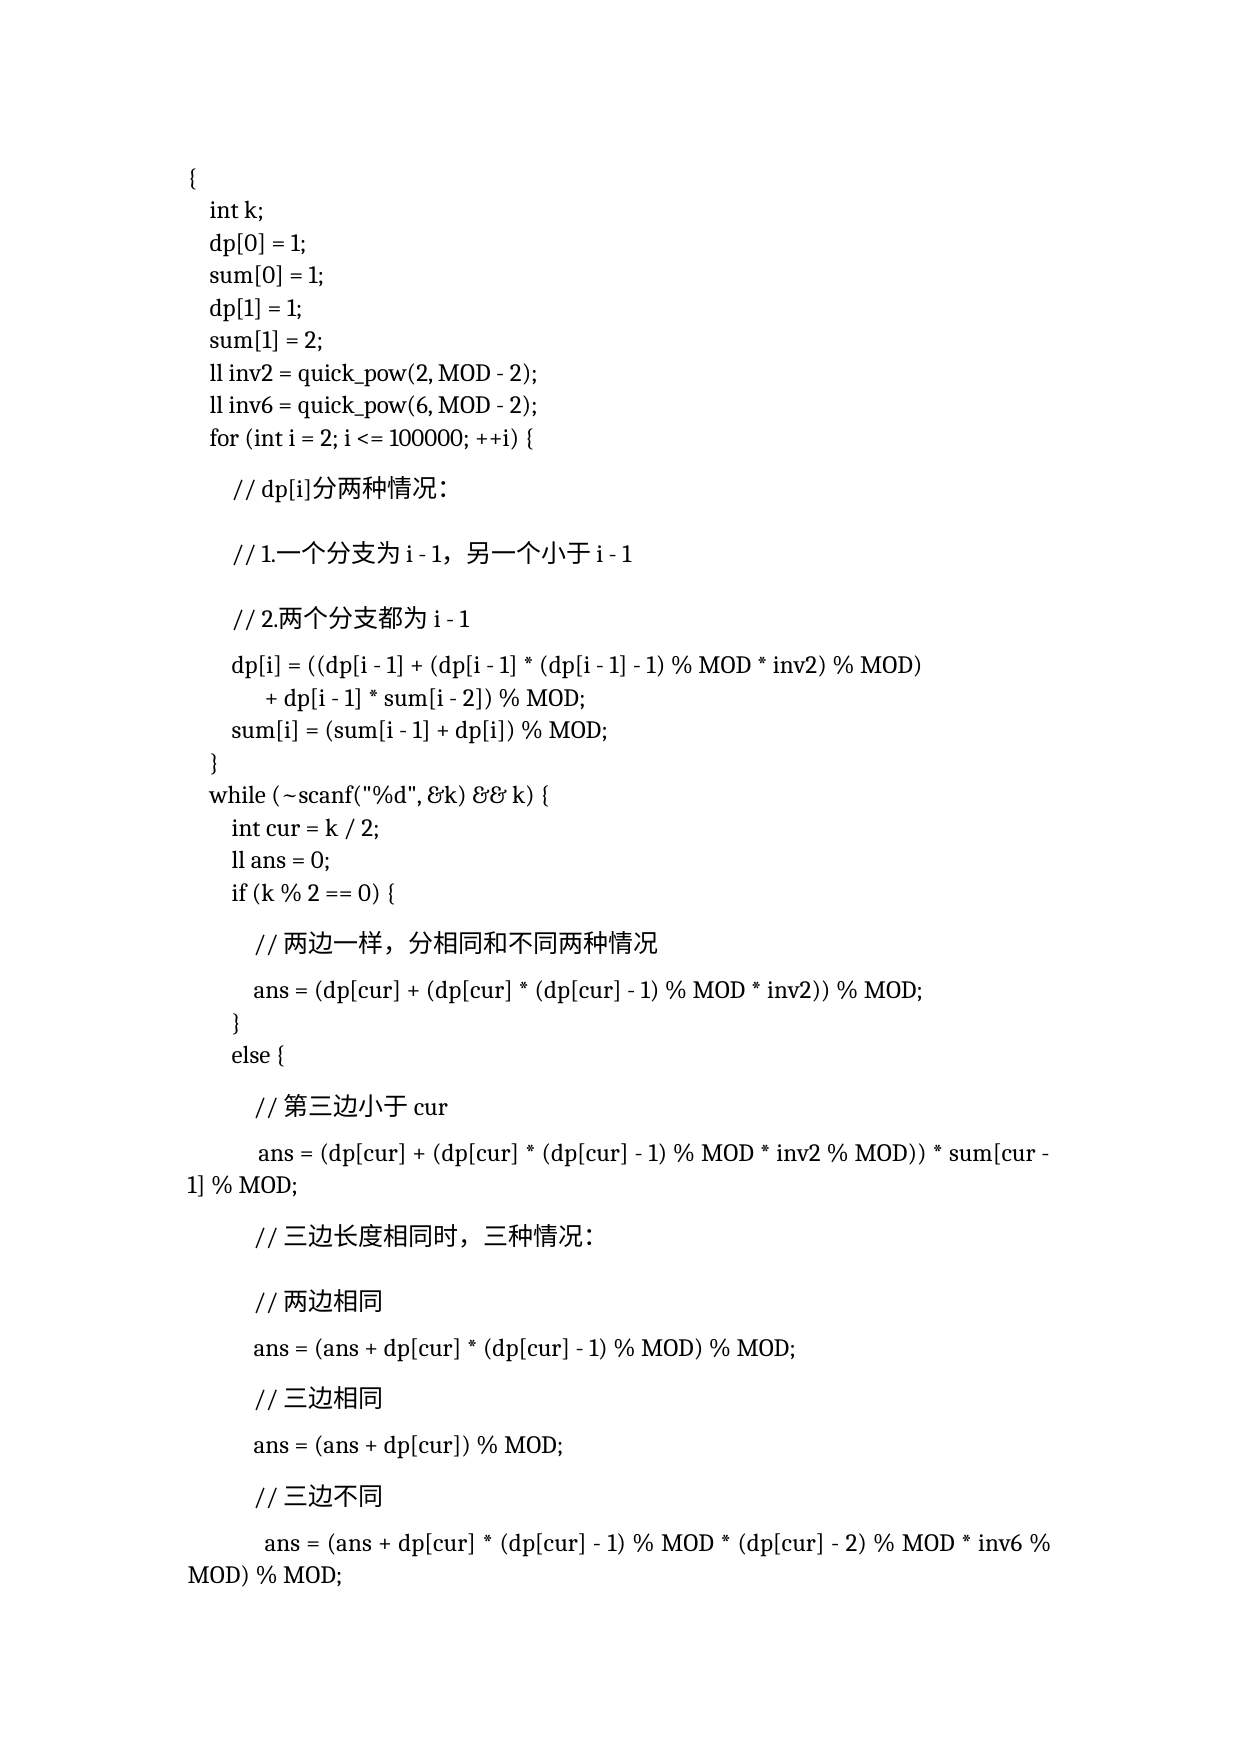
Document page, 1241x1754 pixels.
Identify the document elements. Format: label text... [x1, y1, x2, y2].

text ll inv6 = quick_pow(6, MOD - 2); [187, 389, 1053, 422]
text ans = (dp[cur] + (dp[cur] * (dp[cur] - 1) % MOD * inv2)) % MOD; [187, 974, 1053, 1007]
text int k; [187, 194, 1053, 227]
text ll ans = 0; [187, 844, 1053, 877]
text // 三边长度相同时，三种情况： [187, 1202, 1053, 1267]
text ans = (ans + dp[cur] * (dp[cur] - 1) % MOD) % MOD; [187, 1332, 1053, 1364]
text while (~scanf("%d", &k) && k) { [187, 779, 1053, 812]
text ans = (dp[cur] + (dp[cur] * (dp[cur] - 1) % MOD * inv2 % MOD)) * sum[cur - 1] % MOD; [187, 1137, 1053, 1202]
text // 三边相同 [187, 1364, 1053, 1429]
text dp[1] = 1; [187, 292, 1053, 324]
text // 两边一样，分相同和不同两种情况 [187, 909, 1053, 974]
text ans = (ans + dp[cur]) % MOD; [187, 1429, 1053, 1462]
text // 第三边小于cur [187, 1072, 1053, 1137]
text ans = (ans + dp[cur] * (dp[cur] - 1) % MOD * (dp[cur] - 2) % MOD * inv6 % MOD) % MOD; [187, 1527, 1053, 1592]
text // dp[i]分两种情况： [187, 454, 1053, 519]
text int cur = k / 2; [187, 812, 1053, 844]
text ll inv2 = quick_pow(2, MOD - 2); [187, 357, 1053, 389]
text sum[0] = 1; [187, 259, 1053, 292]
text // 两边相同 [187, 1267, 1053, 1332]
text // 1.一个分支为i - 1，另一个小于i - 1 [187, 519, 1053, 584]
text // 2.两个分支都为i - 1 [187, 584, 1053, 649]
text dp[i] = ((dp[i - 1] + (dp[i - 1] * (dp[i - 1] - 1) % MOD * inv2) % MOD) [187, 649, 1053, 682]
text else { [187, 1039, 1053, 1072]
text + dp[i - 1] * sum[i - 2]) % MOD; [187, 682, 1053, 714]
text } [187, 747, 1053, 779]
text sum[1] = 2; [187, 324, 1053, 357]
text // 三边不同 [187, 1462, 1053, 1527]
text } [187, 1007, 1053, 1039]
text if (k % 2 == 0) { [187, 877, 1053, 909]
text dp[0] = 1; [187, 227, 1053, 259]
text for (int i = 2; i <= 100000; ++i) { [187, 422, 1053, 454]
text { [187, 162, 1053, 194]
text sum[i] = (sum[i - 1] + dp[i]) % MOD; [187, 714, 1053, 747]
